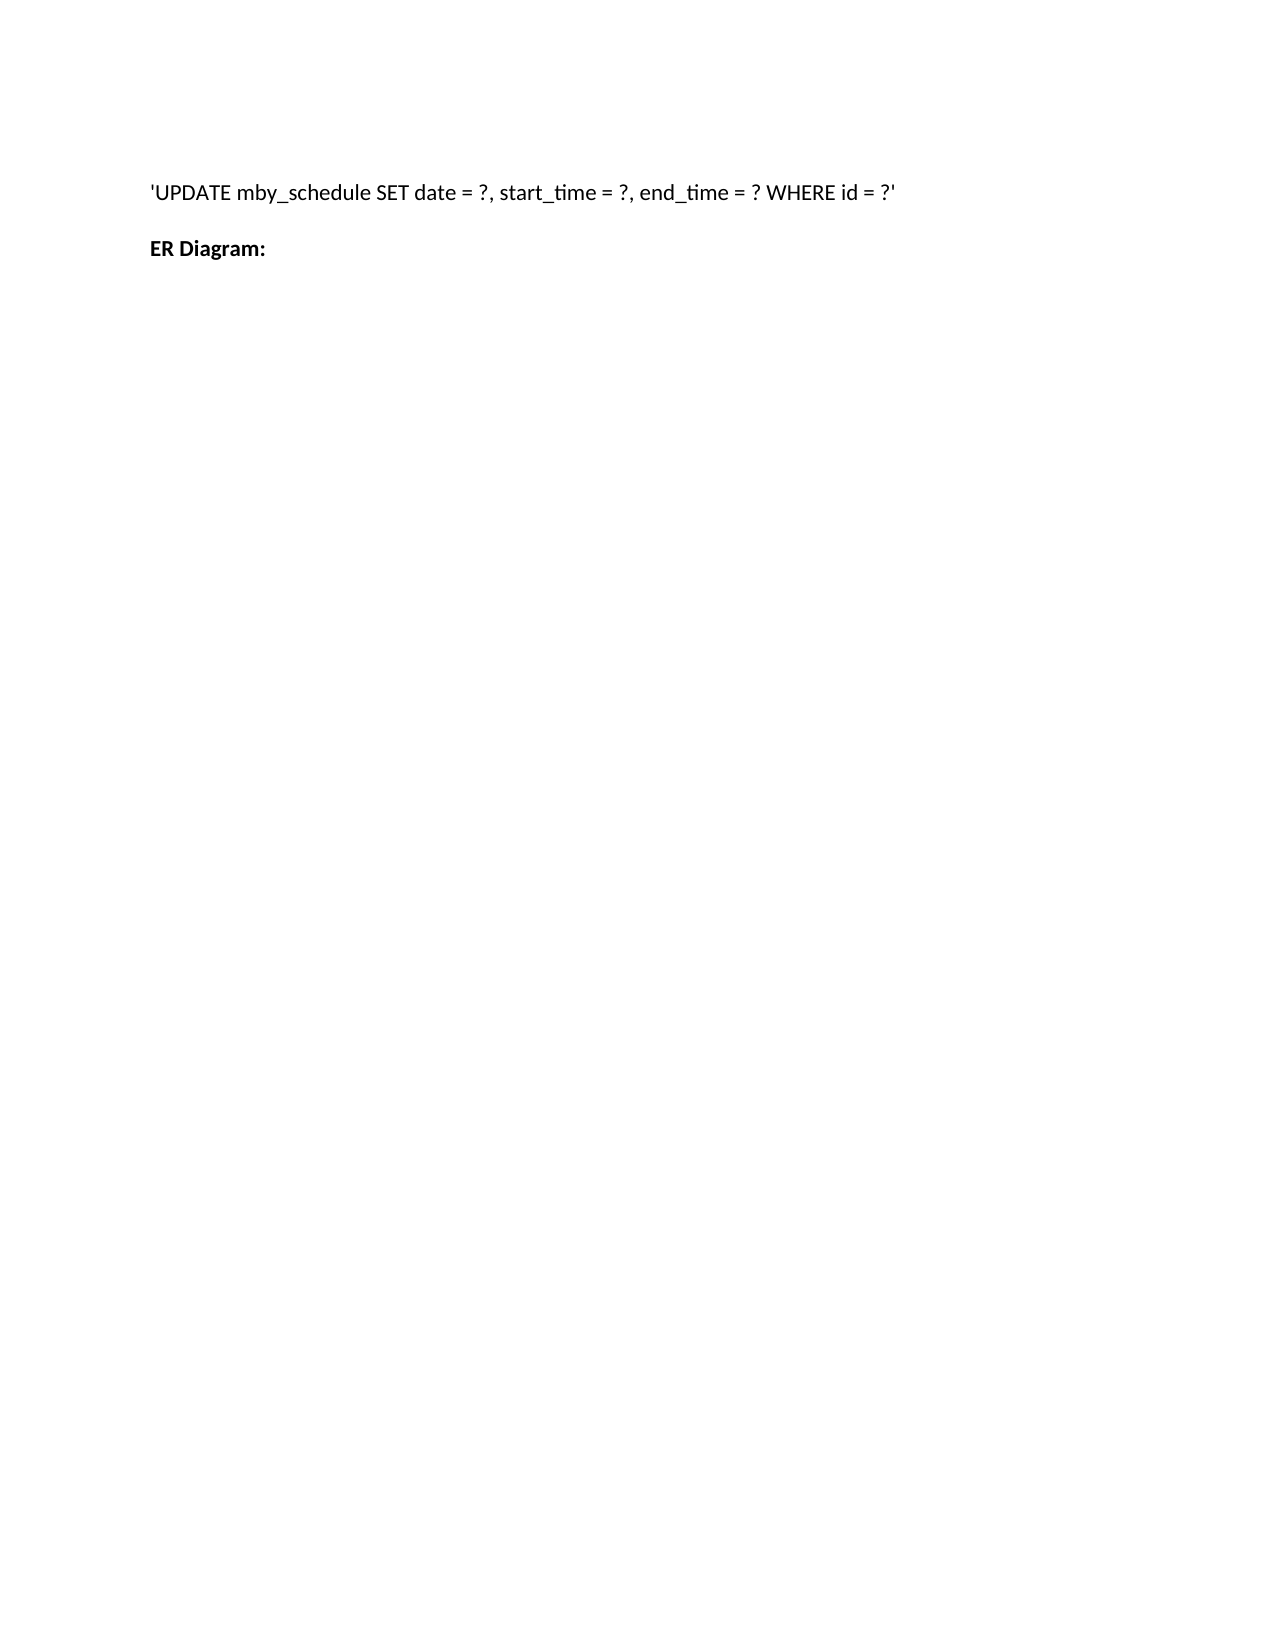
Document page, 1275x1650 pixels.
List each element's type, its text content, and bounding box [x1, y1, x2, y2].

text ER Diagram: [150, 234, 1125, 262]
text 'UPDATE mby_schedule SET date = ?, start_time = ?, end_time = ? WHERE id = ?' [150, 178, 1125, 206]
